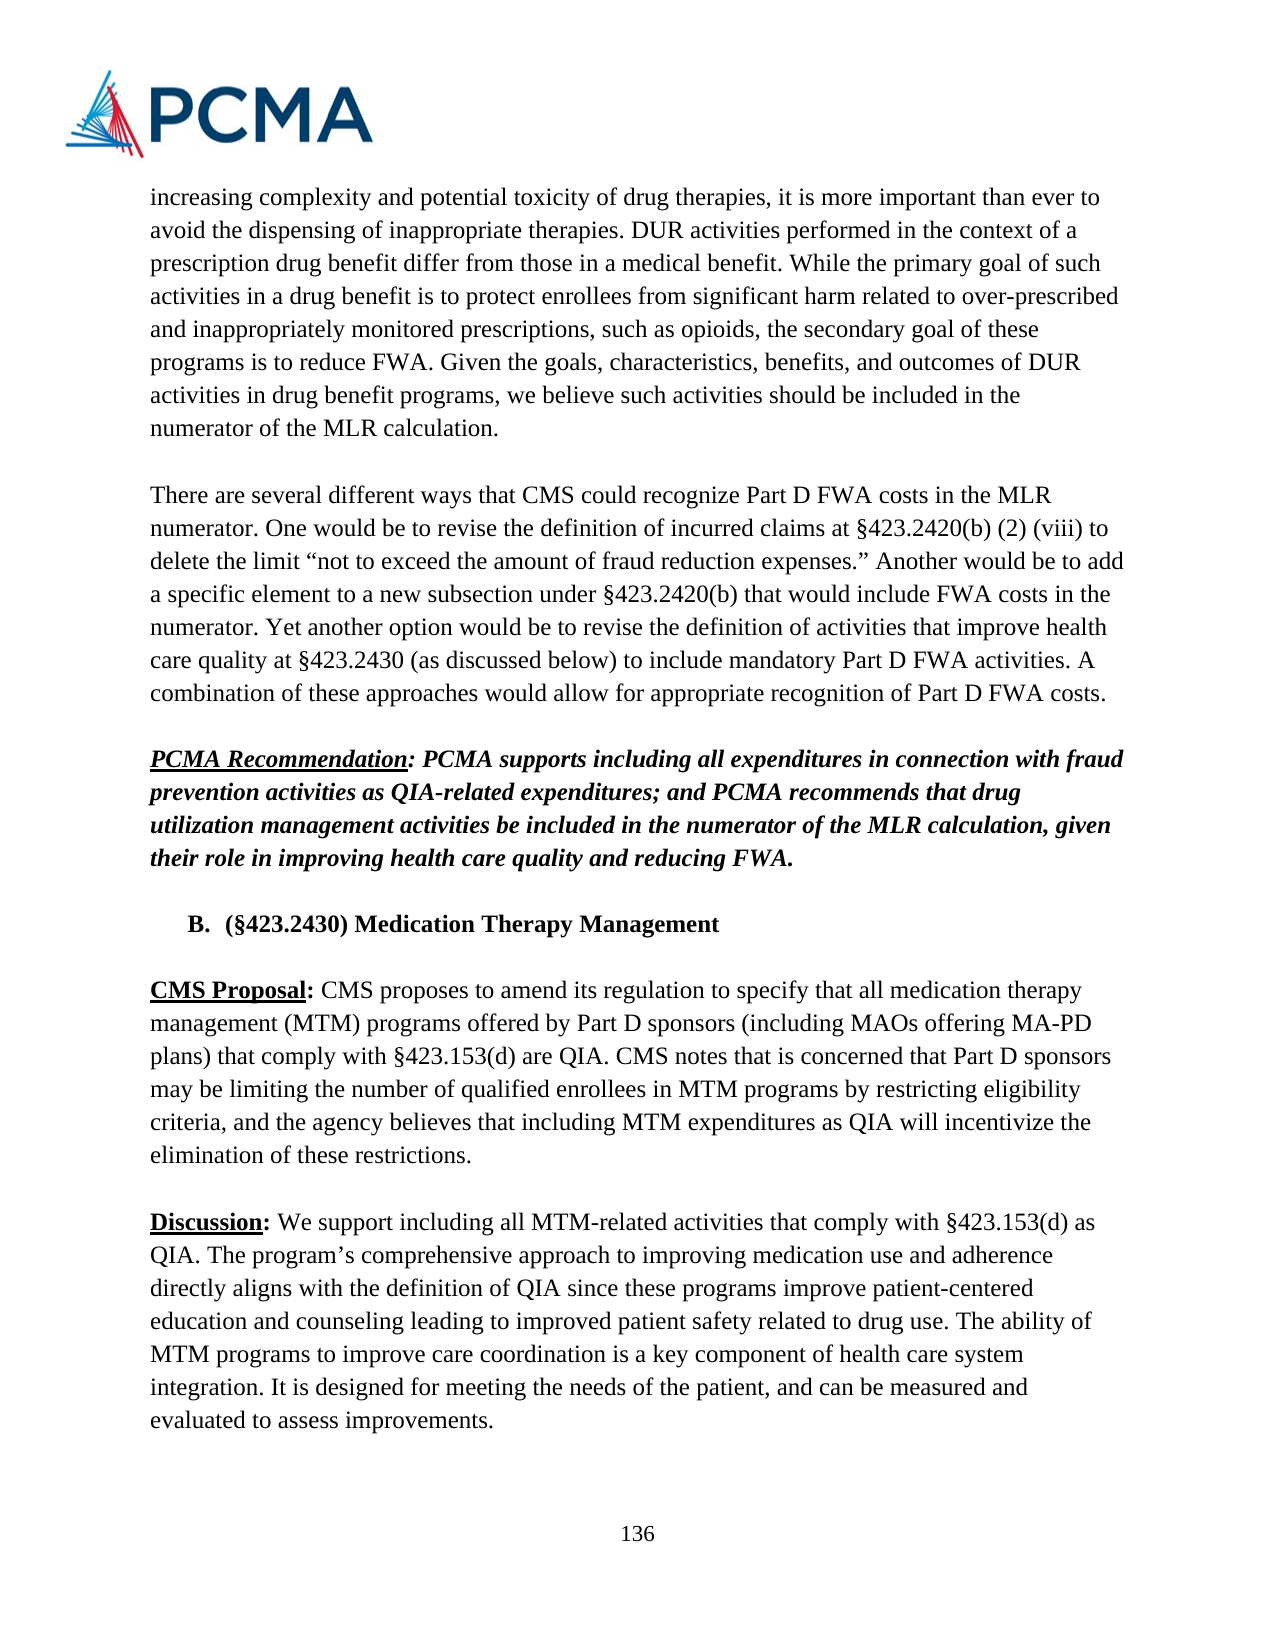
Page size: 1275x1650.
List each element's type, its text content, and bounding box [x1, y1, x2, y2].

text increasing complexity and potential toxicity of drug therapies, it is more important than ever to avoid the dispensing of inappropriate therapies. DUR activities performed in the context of a prescription drug benefit differ from those in a medical benefit. While the primary goal of such activities in a drug benefit is to protect enrollees from significant harm related to over-prescribed and inappropriately monitored prescriptions, such as opioids, the secondary goal of these programs is to reduce FWA. Given the goals, characteristics, benefits, and outcomes of DUR activities in drug benefit programs, we believe such activities should be included in the numerator of the MLR calculation. [150, 182, 1121, 442]
picture [0, 5, 409, 173]
text CMS Proposal: CMS proposes to amend its regulation to specify that all medication therapy management (MTM) programs offered by Part D sponsors (including MAOs offering MA-PD plans) that comply with §423.153(d) are QIA. CMS notes that is concerned that Part D sponsors may be limiting the number of qualified enrollees in MTM programs by restricting eligibility criteria, and the agency believes that including MTM expenditures as QIA will incentivize the elimination of these restrictions. [150, 975, 1114, 1169]
text There are several different ways that CMS could recognize Part D FWA costs in the MLR numerator. One would be to revise the definition of incurred claims at §423.2420(b) (2) (viii) to delete the limit “not to exceed the amount of fraud reduction expenses.” Another would be to add a specific element to a new subsection under §423.2420(b) that would include FWA costs in the numerator. Yet another option would be to revise the definition of activities that improve health care quality at §423.2430 (as discussed below) to include mandatory Part D FWA activities. A combination of these approaches would allow for appropriate recognition of Part D FWA costs. [150, 480, 1126, 707]
text Discussion: We support including all MTM-related activities that comply with §423.153(d) as QIA. The program’s comprehensive approach to improving medication use and adherence directly aligns with the definition of QIA since these programs improve patient-centered education and counseling leading to improved patient safety related to drug use. The ability of MTM programs to improve care coordination is a key component of health care system integration. It is designed for meeting the needs of the patient, and can be measured and evaluated to assess improvements. [150, 1207, 1116, 1434]
subtitle PCMA Recommendation: PCMA supports including all expenditures in connection with fraud prevention activities as QIA-related expenditures; and PCMA recommends that drug utilization management activities be included in the numerator of the MLR calculation, given their role in improving health care quality and reducing FWA. [150, 744, 1126, 872]
list (§423.2430) Medication Therapy Management [187, 909, 1135, 938]
